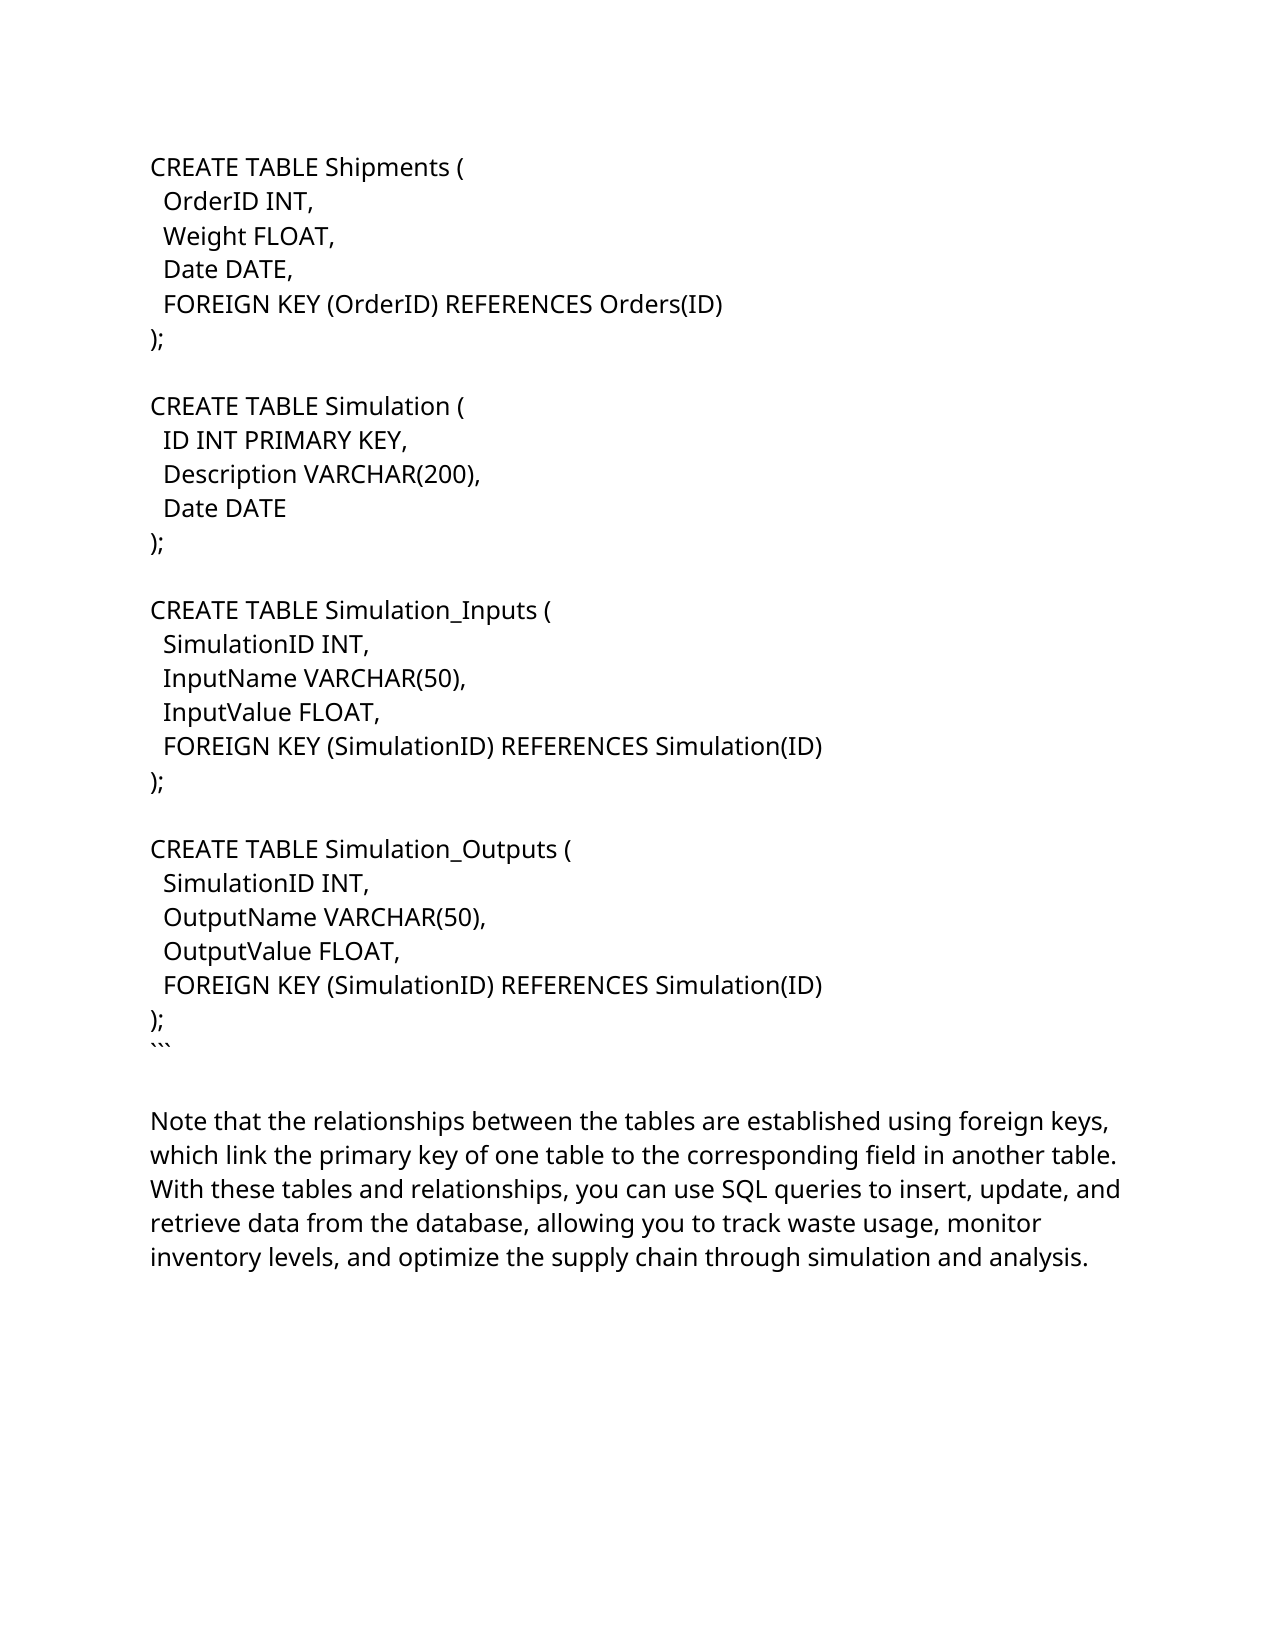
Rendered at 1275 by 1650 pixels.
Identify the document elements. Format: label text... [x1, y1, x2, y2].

text Note that the relationships between the tables are established using foreign keys, which link the primary key of one table to the corresponding field in another table. With these tables and relationships, you can use SQL queries to insert, update, and retrieve data from the database, allowing you to track waste usage, monitor inventory levels, and optimize the supply chain through simulation and analysis. [150, 1104, 1125, 1274]
text InputValue FLOAT, [150, 695, 1125, 729]
text CREATE TABLE Simulation_Outputs ( [150, 831, 1125, 865]
text ID INT PRIMARY KEY, [150, 422, 1125, 457]
text ); [150, 320, 1125, 354]
text FOREIGN KEY (SimulationID) REFERENCES Simulation(ID) [150, 729, 1125, 763]
text Description VARCHAR(200), [150, 457, 1125, 491]
text SimulationID INT, [150, 627, 1125, 661]
text Date DATE, [150, 252, 1125, 286]
text InputName VARCHAR(50), [150, 661, 1125, 695]
text ); [150, 763, 1125, 797]
text ``` [150, 1036, 1125, 1070]
text FOREIGN KEY (OrderID) REFERENCES Orders(ID) [150, 286, 1125, 320]
text Date DATE [150, 491, 1125, 525]
text CREATE TABLE Simulation_Inputs ( [150, 593, 1125, 627]
text OutputValue FLOAT, [150, 933, 1125, 967]
text FOREIGN KEY (SimulationID) REFERENCES Simulation(ID) [150, 967, 1125, 1002]
text Weight FLOAT, [150, 218, 1125, 252]
text OutputName VARCHAR(50), [150, 899, 1125, 933]
text SimulationID INT, [150, 865, 1125, 899]
text ); [150, 1002, 1125, 1036]
text CREATE TABLE Simulation ( [150, 388, 1125, 422]
text OrderID INT, [150, 184, 1125, 218]
text ); [150, 525, 1125, 559]
text CREATE TABLE Shipments ( [150, 150, 1125, 184]
